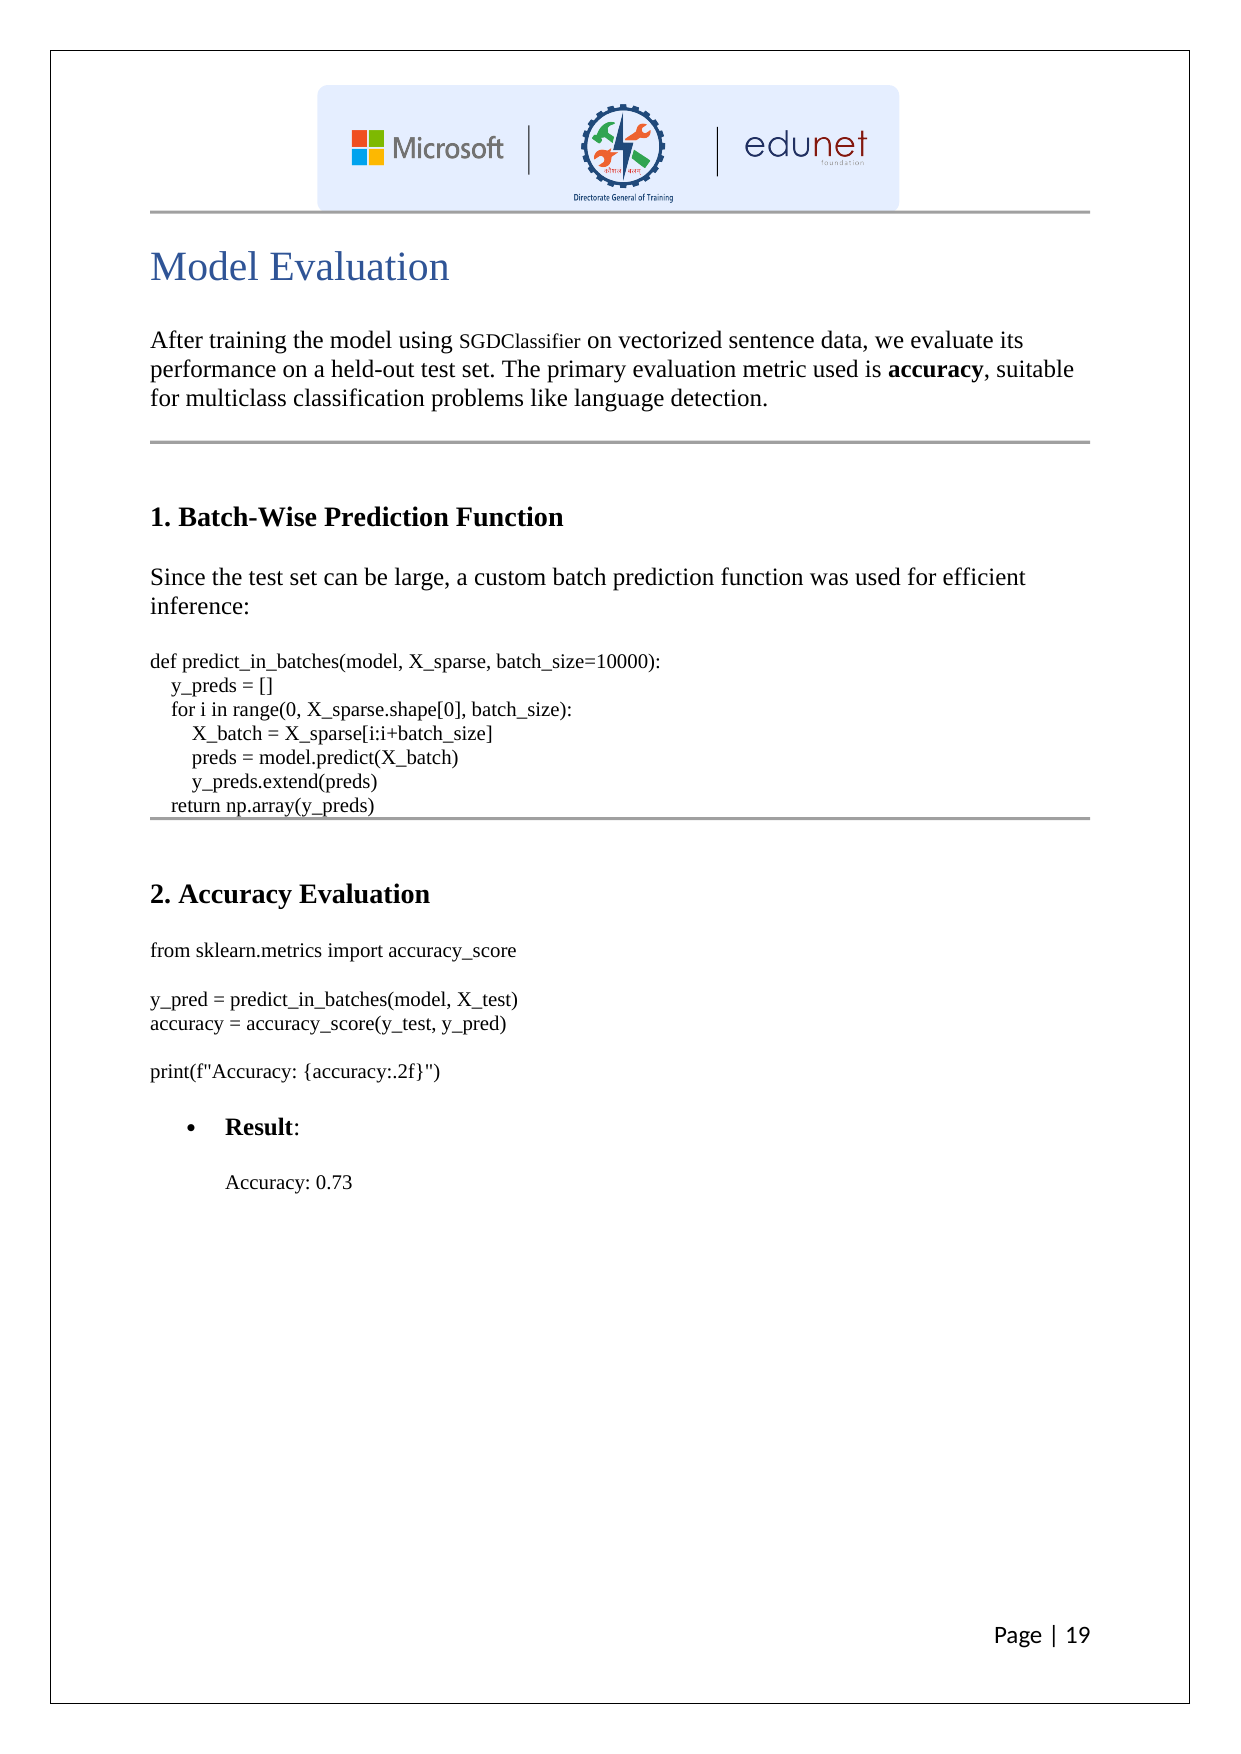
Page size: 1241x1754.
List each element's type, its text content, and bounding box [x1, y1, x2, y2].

picture [348, 126, 508, 169]
text preds = model.predict(X_batch) [150, 745, 1090, 769]
text def predict_in_batches(model, X_sparse, batch_size=10000): [150, 649, 1090, 673]
text Since the test set can be large, a custom batch prediction function was used for efficient inference: [150, 562, 1090, 619]
picture [574, 104, 673, 203]
picture [740, 125, 873, 170]
text return np.array(y_preds) [150, 793, 1090, 817]
text Accuracy: 0.73 [225, 1170, 1090, 1194]
text for i in range(0, X_sparse.shape[0], batch_size): [150, 697, 1090, 721]
text y_preds = [] [150, 673, 1090, 697]
text 1. Batch-Wise Prediction Function [150, 500, 1090, 533]
text 2. Accuracy Evaluation [150, 877, 1090, 909]
text After training the model using SGDClassifier on vectorized sentence data, we evaluate its performance on a held-out test set. The primary evaluation metric used is accuracy, suitable for multiclass classification problems like language detection. [150, 325, 1090, 412]
subtitle Model Evaluation [150, 241, 1090, 289]
text y_pred = predict_in_batches(model, X_test) [150, 986, 1090, 1011]
text accuracy = accuracy_score(y_test, y_pred) [150, 1011, 1090, 1034]
text from sklearn.metrics import accuracy_score [150, 938, 1090, 962]
text print(f"Accuracy: {accuracy:.2f}") [150, 1059, 1090, 1083]
list Result: [187, 1112, 1090, 1141]
text y_preds.extend(preds) [150, 769, 1090, 793]
text X_batch = X_sparse[i:i+batch_size] [150, 721, 1090, 745]
